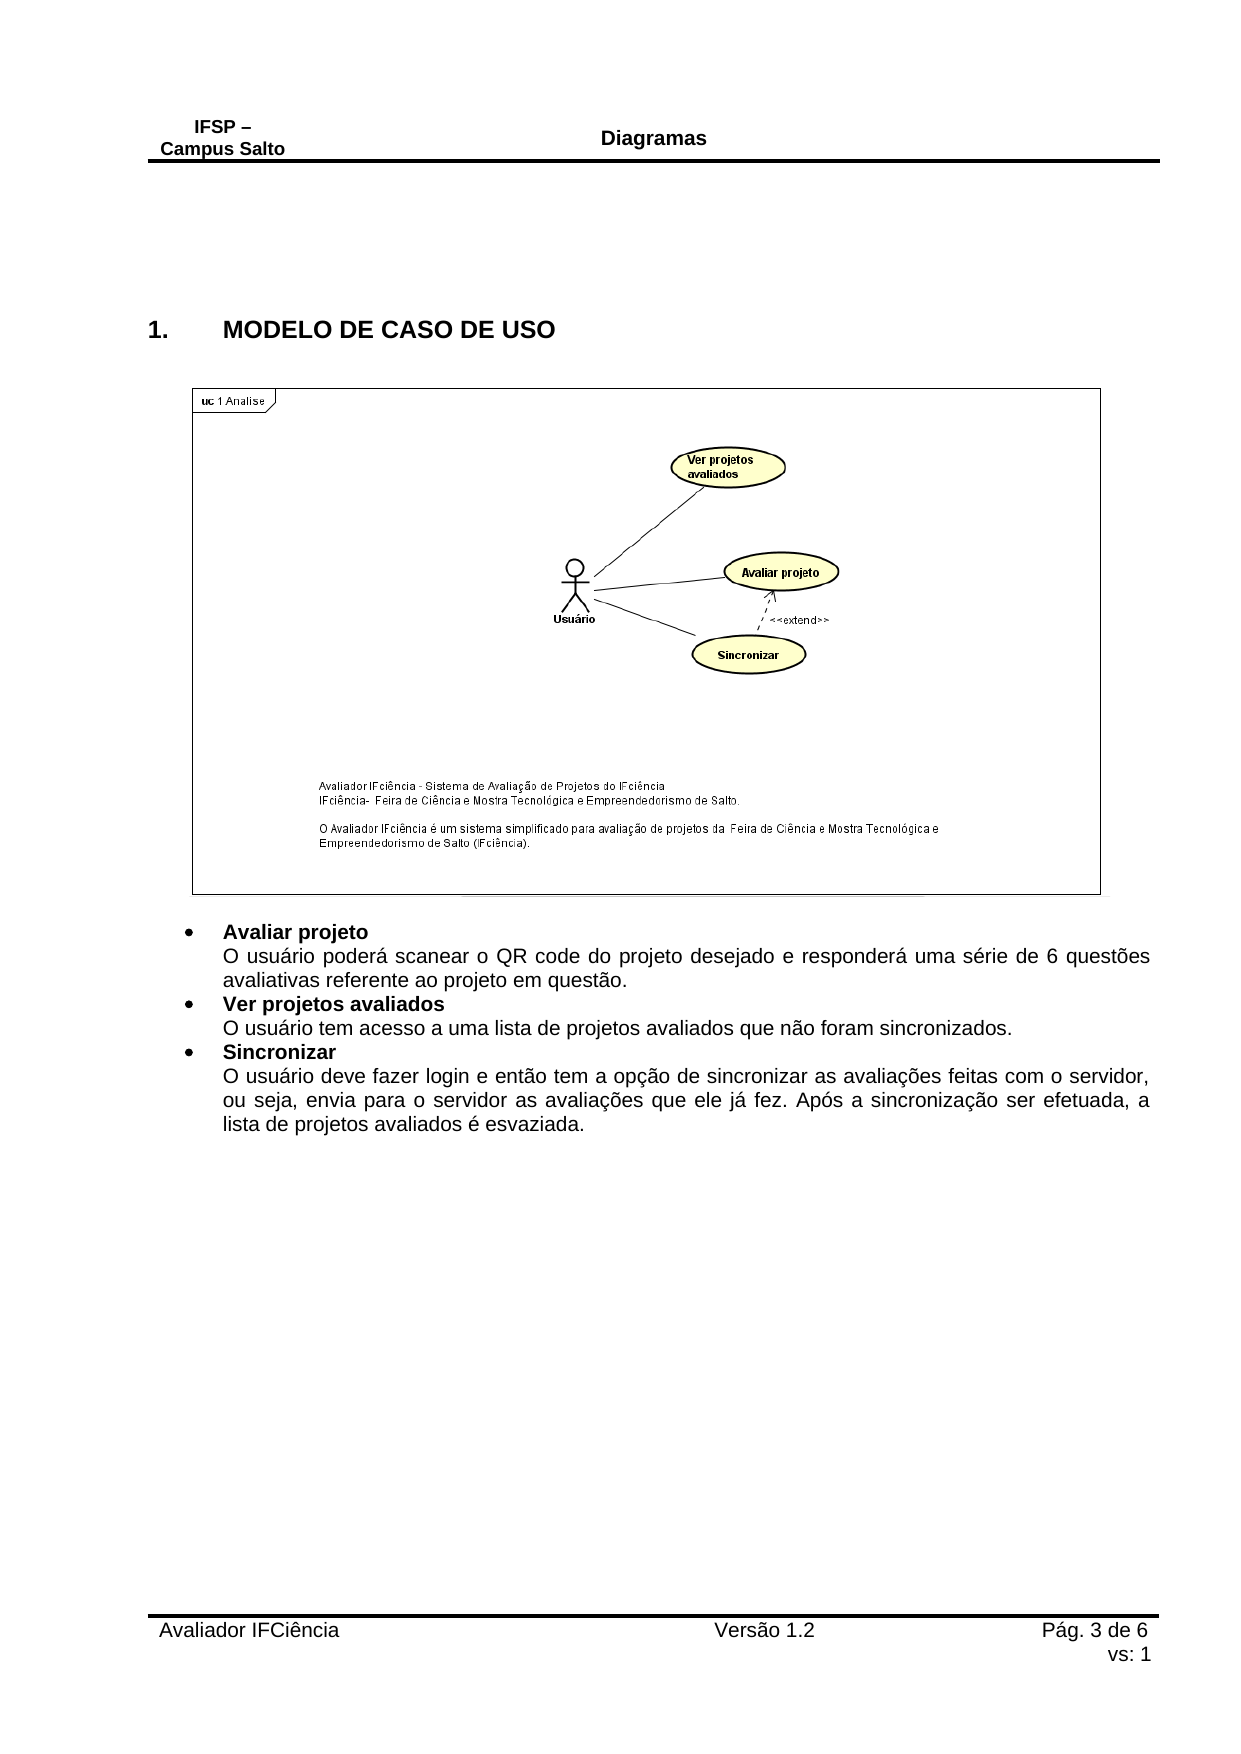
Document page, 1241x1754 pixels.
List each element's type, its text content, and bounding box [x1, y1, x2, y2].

list Ver projetos avaliados [185, 992, 1152, 1016]
subtitle Modelo de Caso de uso [148, 315, 1152, 344]
list O usuário tem acesso a uma lista de projetos avaliados que não foram sincronizados. [223, 1016, 1152, 1040]
picture [189, 381, 1110, 897]
list O usuário poderá scanear o QR code do projeto desejado e responderá uma série de 6 questões avaliativas referente ao projeto em questão. [223, 944, 1152, 992]
list Sincronizar [185, 1040, 1152, 1064]
list Avaliar projeto [185, 920, 1152, 944]
list O usuário deve fazer login e então tem a opção de sincronizar as avaliações feitas com o servidor, ou seja, envia para o servidor as avaliações que ele já fez. Após a sincronização ser efetuada, a lista de projetos avaliados é esvaziada. [223, 1064, 1152, 1136]
